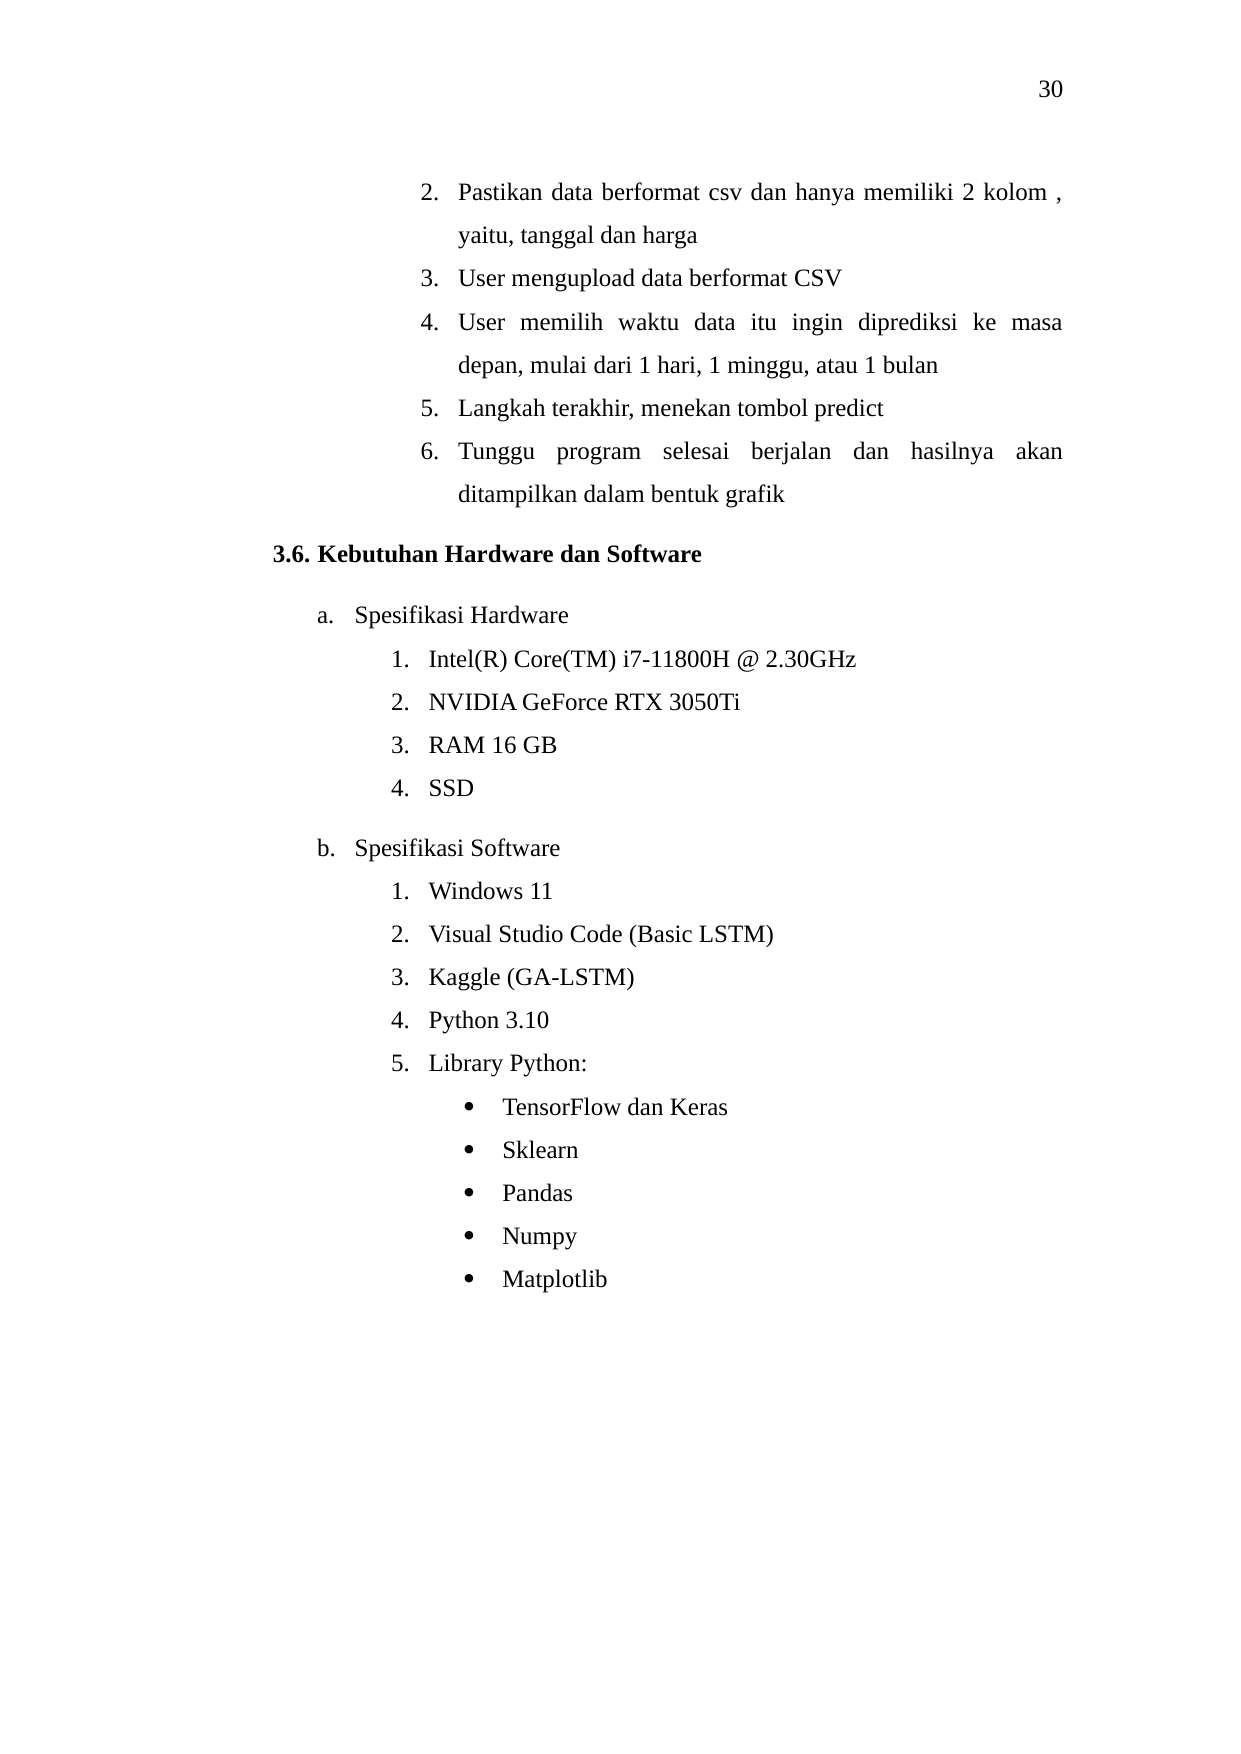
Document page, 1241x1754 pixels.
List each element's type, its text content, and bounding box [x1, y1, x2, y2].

list Visual Studio Code (Basic LSTM) [391, 919, 1063, 948]
list Intel(R) Core(TM) i7-11800H @ 2.30GHz [391, 644, 1063, 672]
list Pandas [464, 1178, 1063, 1207]
list SSD [391, 773, 1063, 802]
subtitle Kebutuhan Hardware dan Software [273, 539, 1063, 568]
list User memilih waktu data itu ingin diprediksi ke masa depan, mulai dari 1 hari, 1 minggu, atau 1 bulan [420, 307, 1063, 378]
list Matplotlib [464, 1264, 1063, 1293]
list RAM 16 GB [391, 730, 1063, 759]
list Python 3.10 [391, 1005, 1063, 1034]
subtitle Spesifikasi Software [317, 833, 1063, 862]
list Langkah terakhir, menekan tombol predict [420, 393, 1063, 422]
list Library Python: [391, 1048, 1063, 1077]
list Kaggle (GA-LSTM) [391, 962, 1063, 991]
list Pastikan data berformat csv dan hanya memiliki 2 kolom , yaitu, tanggal dan harga [420, 177, 1063, 249]
list Windows 11 [391, 876, 1063, 905]
list Tunggu program selesai berjalan dan hasilnya akan ditampilkan dalam bentuk grafik [420, 436, 1063, 508]
list User mengupload data berformat CSV [420, 263, 1063, 292]
list TensorFlow dan Keras [464, 1092, 1063, 1120]
list Sklearn [464, 1135, 1063, 1163]
subtitle Spesifikasi Hardware [317, 601, 1063, 629]
list NVIDIA GeForce RTX 3050Ti [391, 687, 1063, 716]
list Numpy [464, 1221, 1063, 1250]
